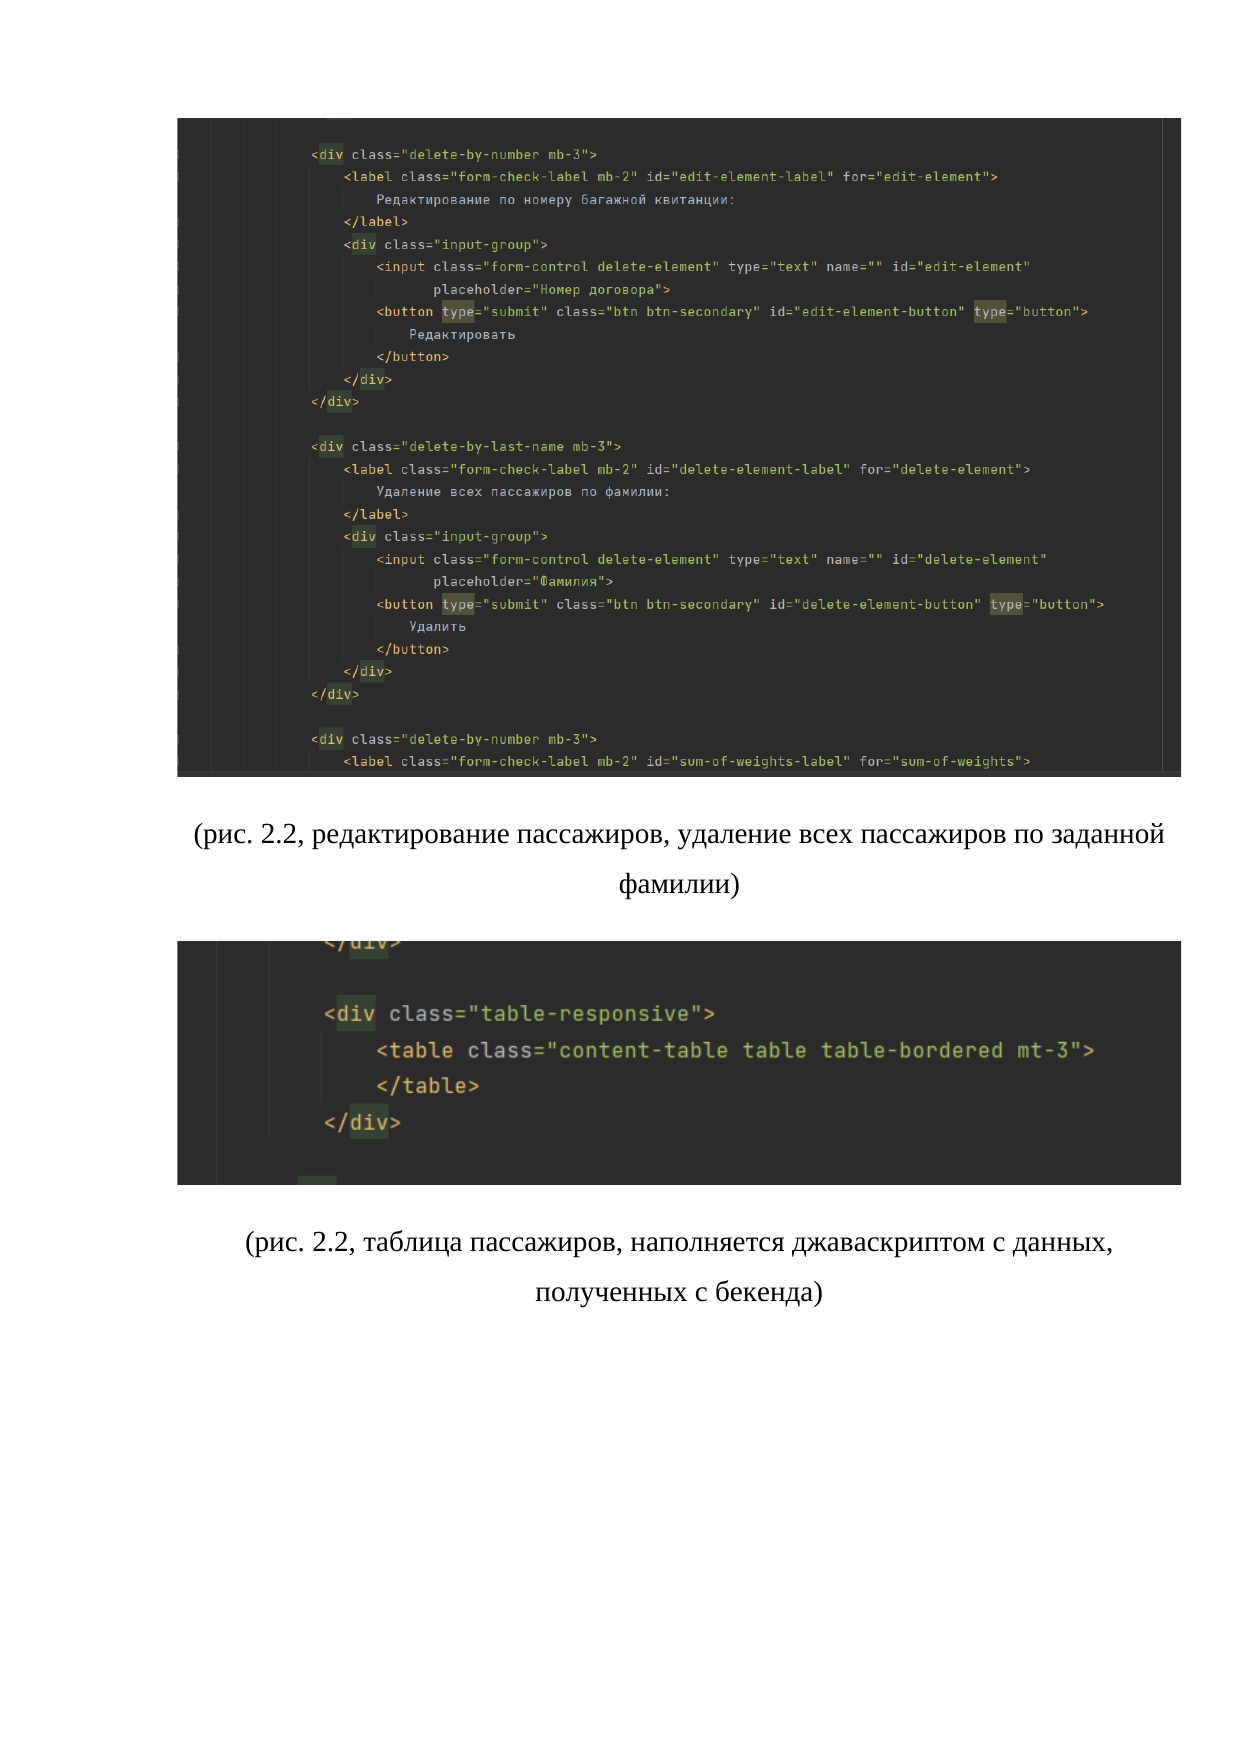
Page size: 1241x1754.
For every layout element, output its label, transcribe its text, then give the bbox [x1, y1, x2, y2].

picture [177, 118, 1182, 777]
text (рис. 2.2, таблица пассажиров, наполняется джаваскриптом с данных, полученных с бекенда) [177, 1224, 1181, 1308]
picture [177, 941, 1182, 1185]
text (рис. 2.2, редактирование пассажиров, удаление всех пассажиров по заданной фамилии) [177, 816, 1181, 900]
